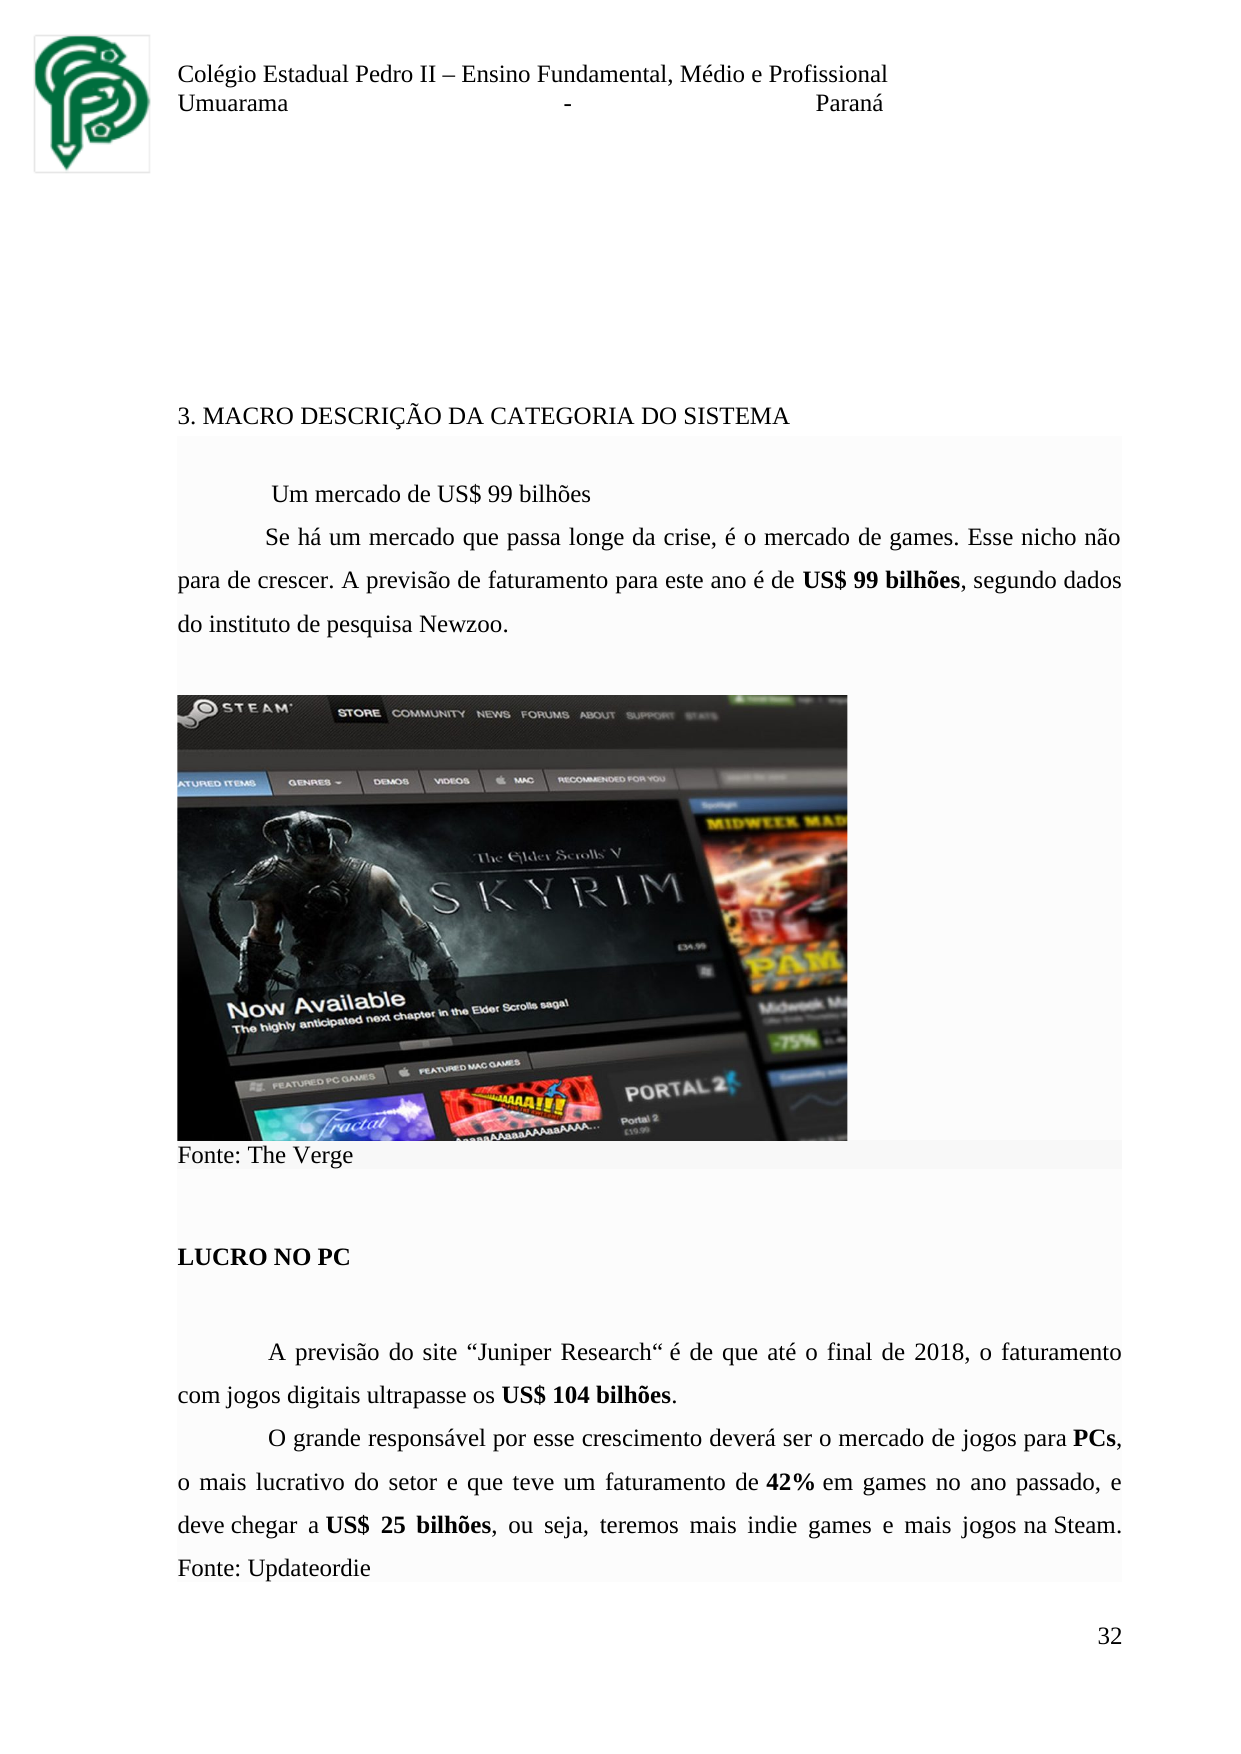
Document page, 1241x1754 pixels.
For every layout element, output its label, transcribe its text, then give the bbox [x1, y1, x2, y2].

subtitle 3. MACRO DESCRIÇÃO DA CATEGORIA DO SISTEMA [177, 401, 1122, 430]
text Se há um mercado que passa longe da crise, é o mercado de games. Esse nicho não para de crescer. A previsão de faturamento para este ano é de US$ 99 bilhões, segundo dados do instituto de pesquisa Newzoo. [177, 522, 1122, 637]
text Um mercado de US$ 99 bilhões [177, 479, 1122, 508]
text Fonte: The Verge [177, 1140, 1122, 1169]
text O grande responsável por esse crescimento deverá ser o mercado de jogos para PCs, o mais lucrativo do setor e que teve um faturamento de 42% em games no ano passado, e deve chegar a US$ 25 bilhões, ou seja, teremos mais indie games e mais jogos na Steam. Fonte: Updateordie [177, 1423, 1122, 1582]
picture [177, 695, 848, 1141]
text A previsão do site “Juniper Research“ é de que até o final de 2018, o faturamento com jogos digitais ultrapasse os US$ 104 bilhões. [177, 1337, 1122, 1409]
text LUCRO NO PC [177, 1232, 1122, 1271]
picture [31, 32, 155, 175]
